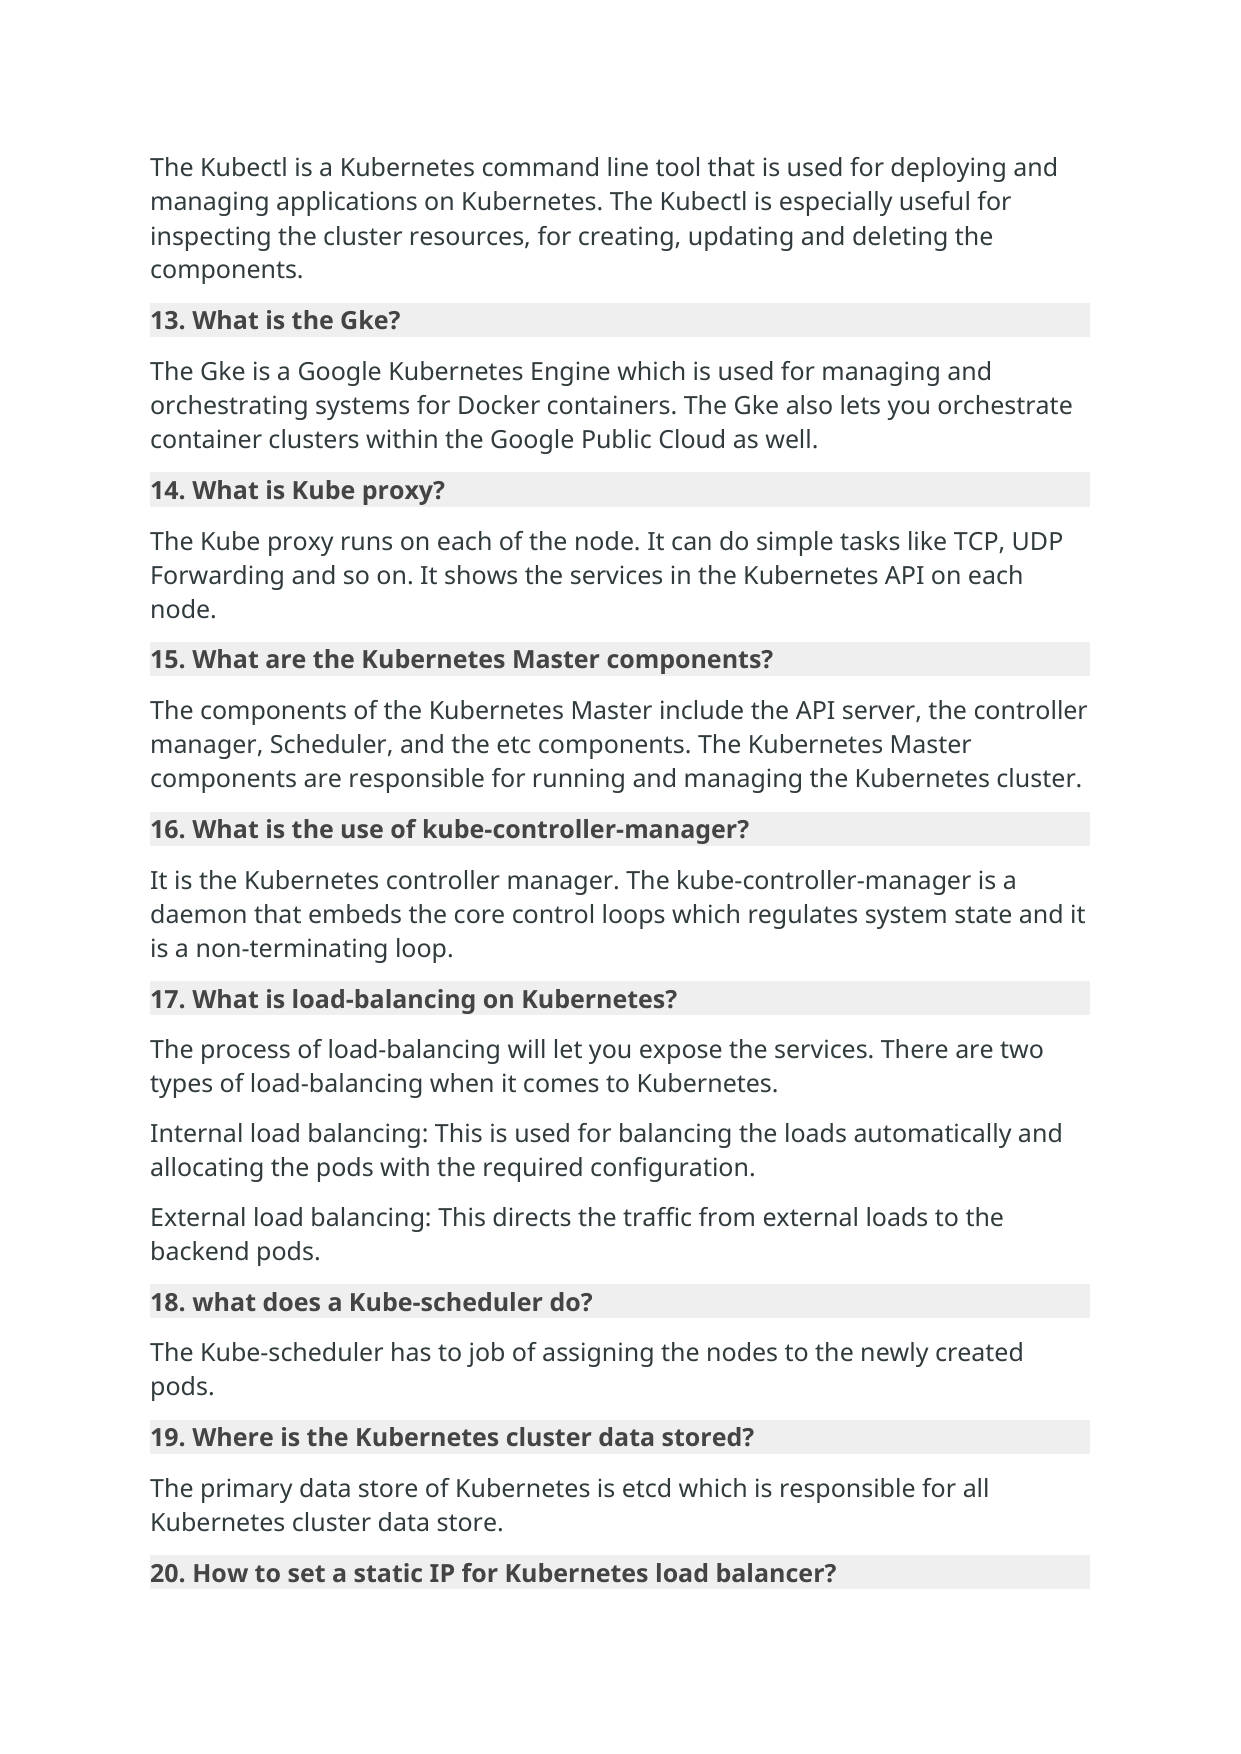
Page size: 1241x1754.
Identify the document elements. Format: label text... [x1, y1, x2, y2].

text It is the Kubernetes controller manager. The kube-controller-manager is a daemon that embeds the core control loops which regulates system state and it is a non-terminating loop. [150, 862, 1090, 964]
text The Kubectl is a Kubernetes command line tool that is used for deploying and managing applications on Kubernetes. The Kubectl is especially useful for inspecting the cluster resources, for creating, updating and deleting the components. [150, 150, 1090, 286]
text The Gke is a Google Kubernetes Engine which is used for managing and orchestrating systems for Docker containers. The Gke also lets you orchestrate container clusters within the Google Public Cloud as well. [150, 354, 1090, 456]
text 13. What is the Gke? [150, 303, 1090, 337]
text The primary data store of Kubernetes is etcd which is responsible for all Kubernetes cluster data store. [150, 1471, 1090, 1539]
text 14. What is Kube proxy? [150, 472, 1090, 507]
text 19. Where is the Kubernetes cluster data stored? [150, 1420, 1090, 1454]
text 15. What are the Kubernetes Master components? [150, 642, 1090, 676]
text The Kube proxy runs on each of the node. It can do simple tasks like TCP, UDP Forwarding and so on. It shows the services in the Kubernetes API on each node. [150, 523, 1090, 625]
text The Kube-scheduler has to job of assigning the nodes to the newly created pods. [150, 1335, 1090, 1403]
text Internal load balancing: This is used for balancing the loads automatically and allocating the pods with the required configuration. [150, 1116, 1090, 1184]
text 17. What is load-balancing on Kubernetes? [150, 981, 1090, 1015]
text 16. What is the use of kube-controller-manager? [150, 812, 1090, 846]
text 18. what does a Kube-scheduler do? [150, 1284, 1090, 1318]
text External load balancing: This directs the traffic from external loads to the backend pods. [150, 1199, 1090, 1268]
text 20. How to set a static IP for Kubernetes load balancer? [150, 1555, 1090, 1589]
text The components of the Kubernetes Master include the API server, the controller manager, Scheduler, and the etc components. The Kubernetes Master components are responsible for running and managing the Kubernetes cluster. [150, 693, 1090, 795]
text The process of load-balancing will let you expose the services. There are two types of load-balancing when it comes to Kubernetes. [150, 1032, 1090, 1100]
